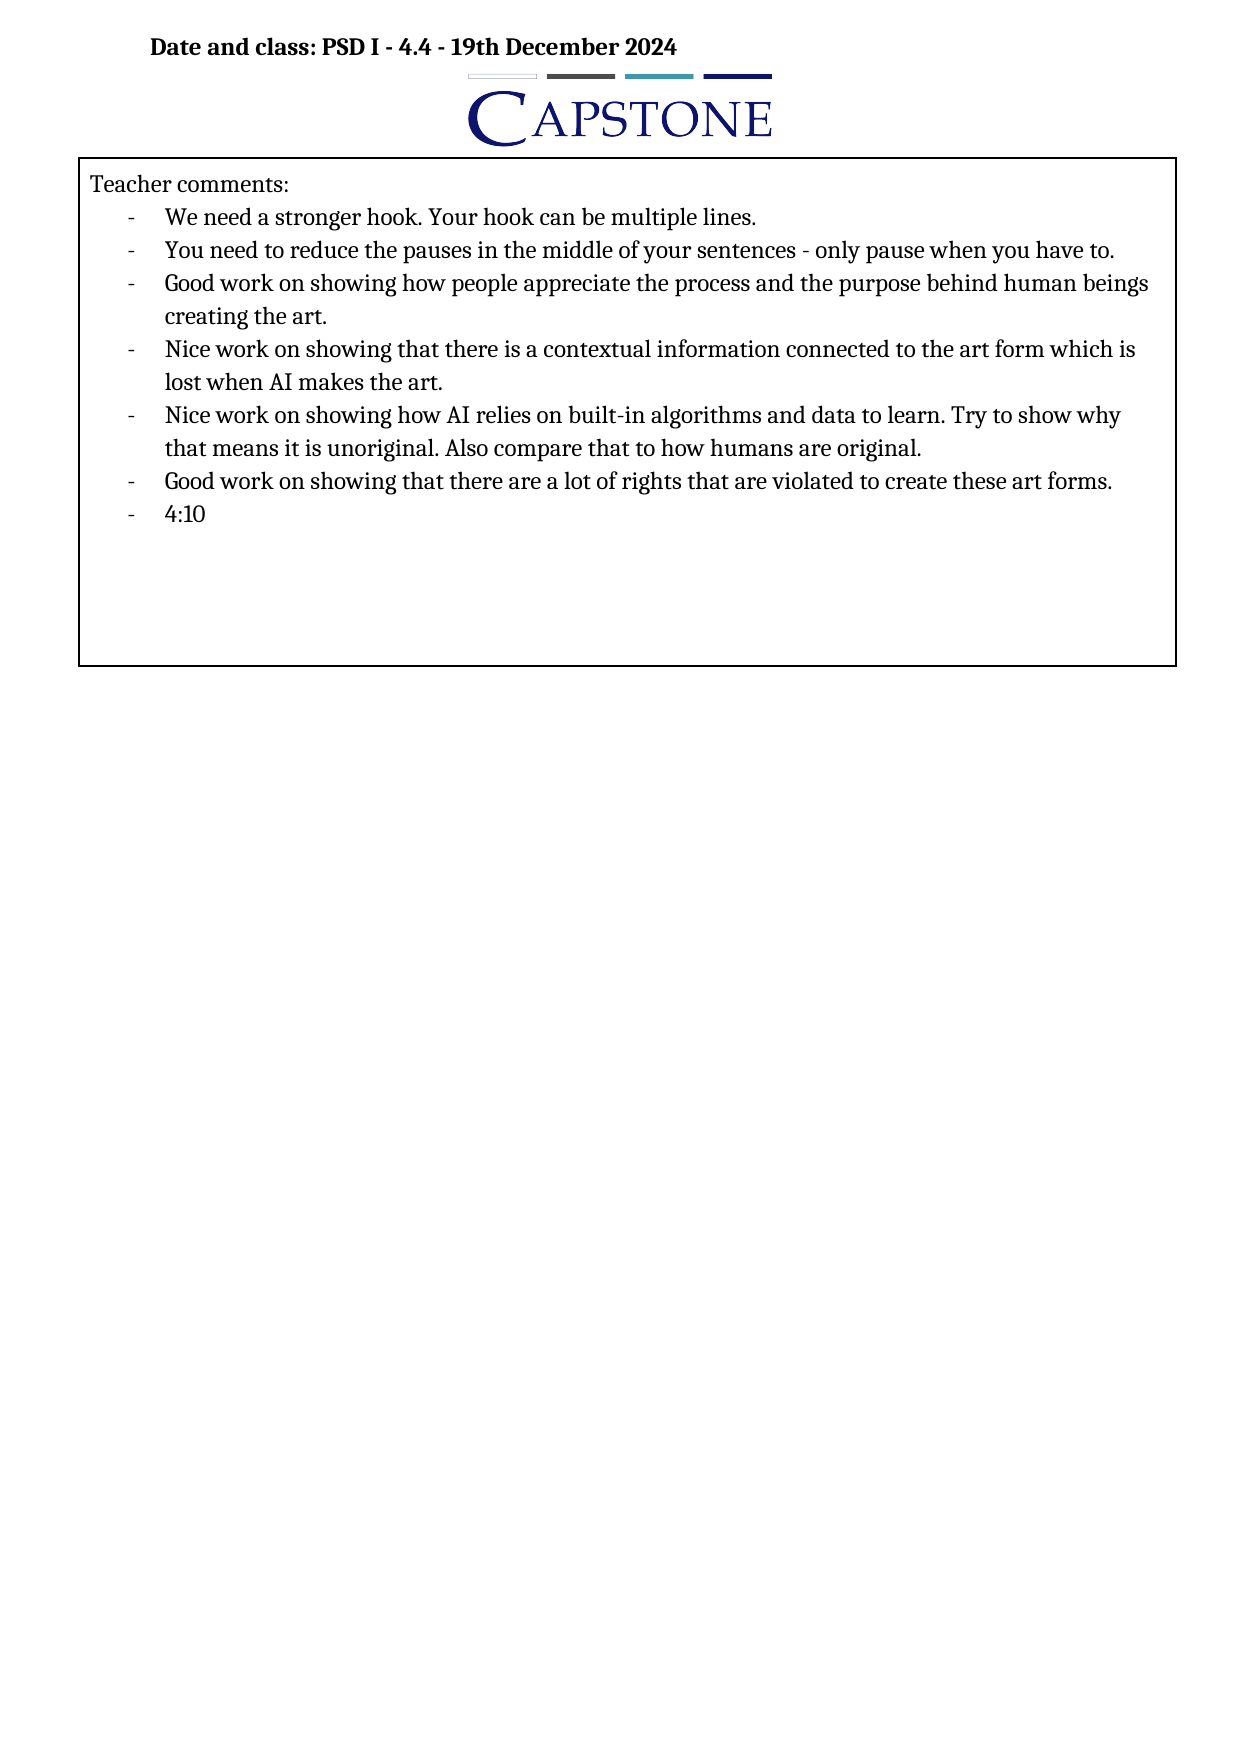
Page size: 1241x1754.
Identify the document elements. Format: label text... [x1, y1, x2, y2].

table_cell Teacher comments: We need a stronger hook. Your hook can be multiple lines. You need to reduce the pauses in the middle of your sentences - only pause when you have to. Good work on showing how people appreciate the process and the purpose behind human beings creating the art. Nice work on showing that there is a contextual information connected to the art form which is lost when AI makes the art. Nice work on showing how AI relies on built-in algorithms and data to learn. Try to show why that means it is unoriginal. Also compare that to how humans are original. Good work on showing that there are a lot of rights that are violated to create these art forms. 4:10 [80, 159, 1175, 665]
picture [460, 66, 781, 153]
